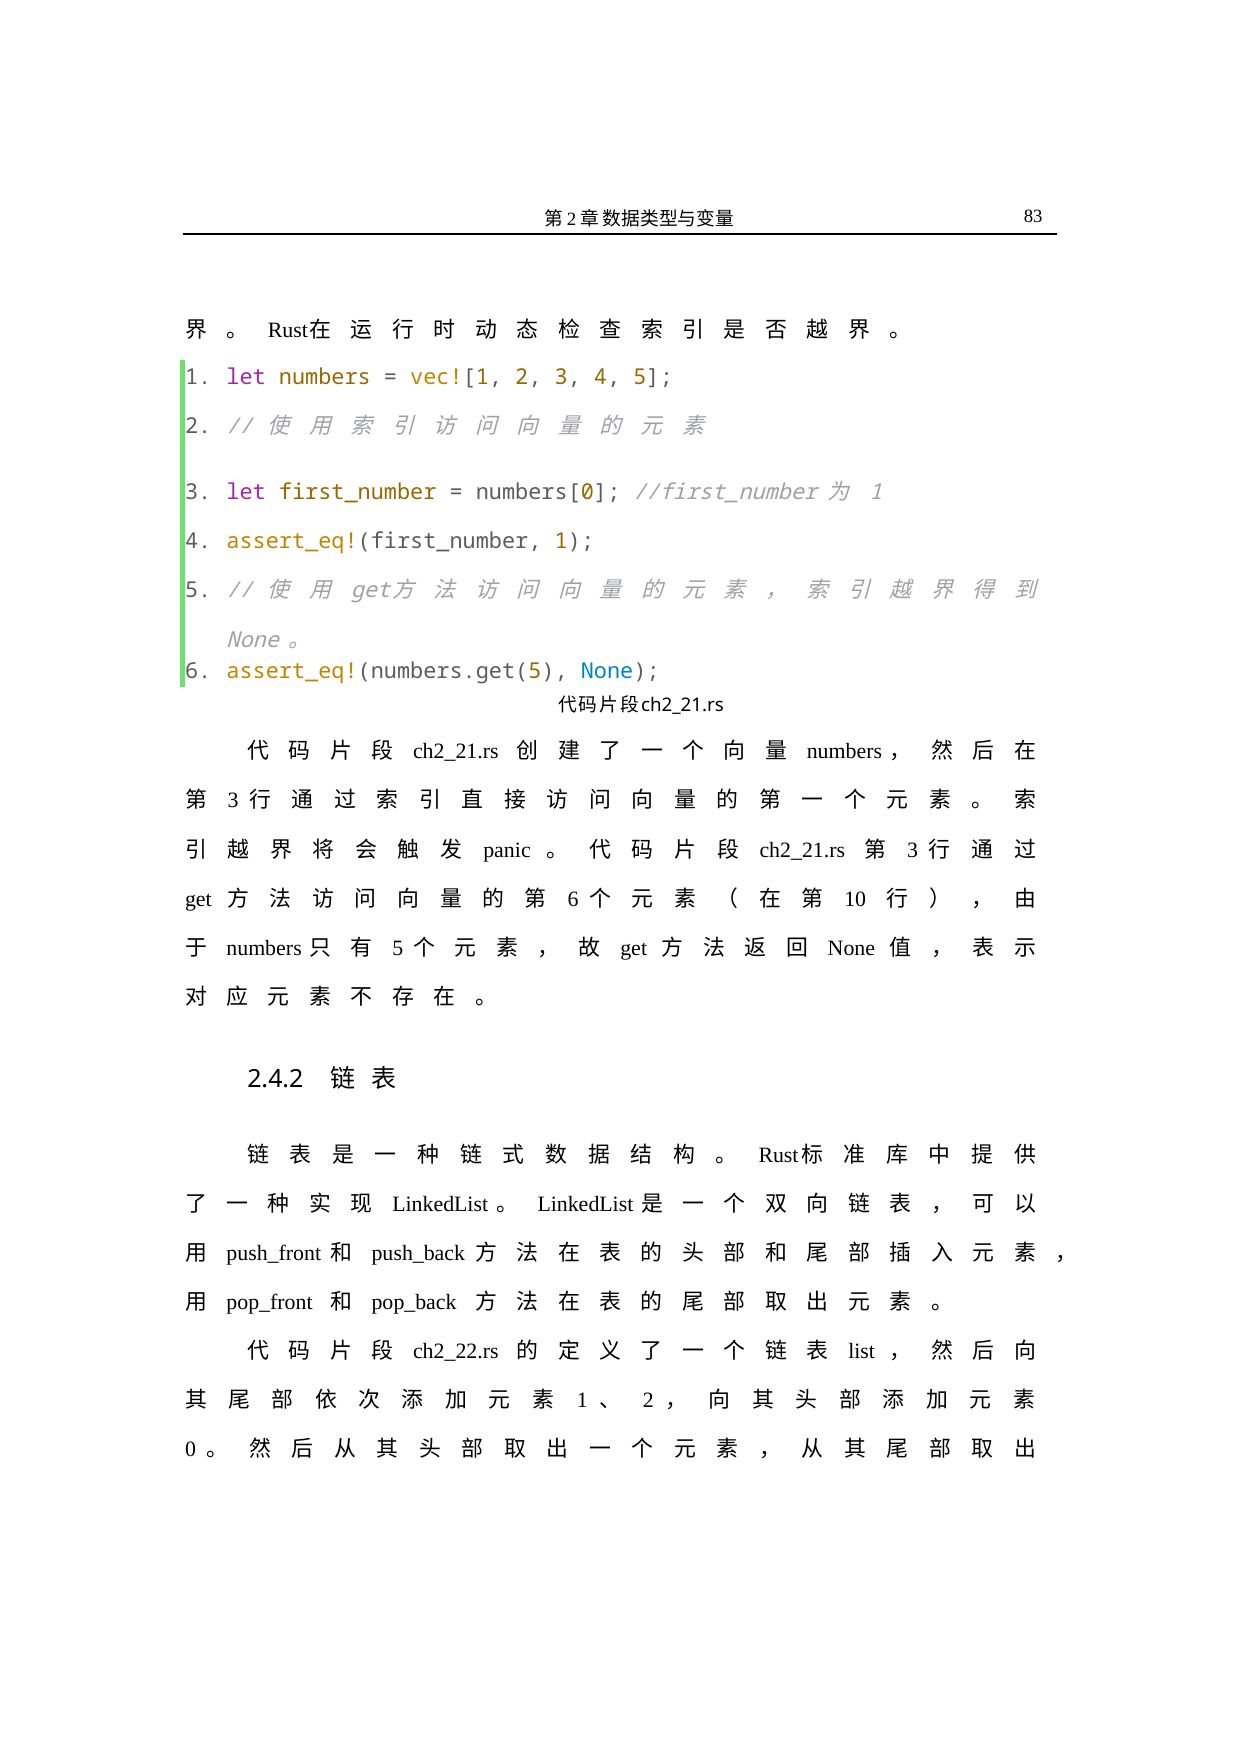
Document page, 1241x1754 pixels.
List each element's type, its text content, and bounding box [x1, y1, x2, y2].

list let numbers = vec![1, 2, 3, 4, 5]; [180, 359, 1055, 392]
list // 使用get方法访问向量的元素，索引越界得到None。 [185, 556, 1055, 654]
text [185, 311, 1055, 344]
subtitle 2.4.2 链表 [228, 1043, 1055, 1109]
text 链表是一种链式数据结构。Rust标准库中提供了一种实现LinkedList。LinkedList是一个双向链表，可以用push_front和push_back方法在表的头部和尾部插入元素，用pop_front和pop_back方法在表的尾部取出元素。 [185, 1136, 1055, 1316]
text 代码片段ch2_21.rs创建了一个向量numbers，然后在第3行通过索引直接访问向量的第一个元素。索引越界将会触发panic。代码片段ch2_21.rs第3行通过get方法访问向量的第6个元素（在第10行），由于numbers只有5个元素，故get方法返回None值，表示对应元素不存在。 [185, 733, 1055, 1011]
text 代码片段ch2_21.rs [222, 687, 1055, 719]
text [185, 1332, 1055, 1463]
list let first_number = numbers[0]; //first_number为1 [185, 458, 1055, 523]
list // 使用索引访问向量的元素 [185, 392, 1055, 458]
list assert_eq!(numbers.get(5), None); [185, 654, 1055, 687]
list assert_eq!(first_number, 1); [185, 523, 1055, 556]
